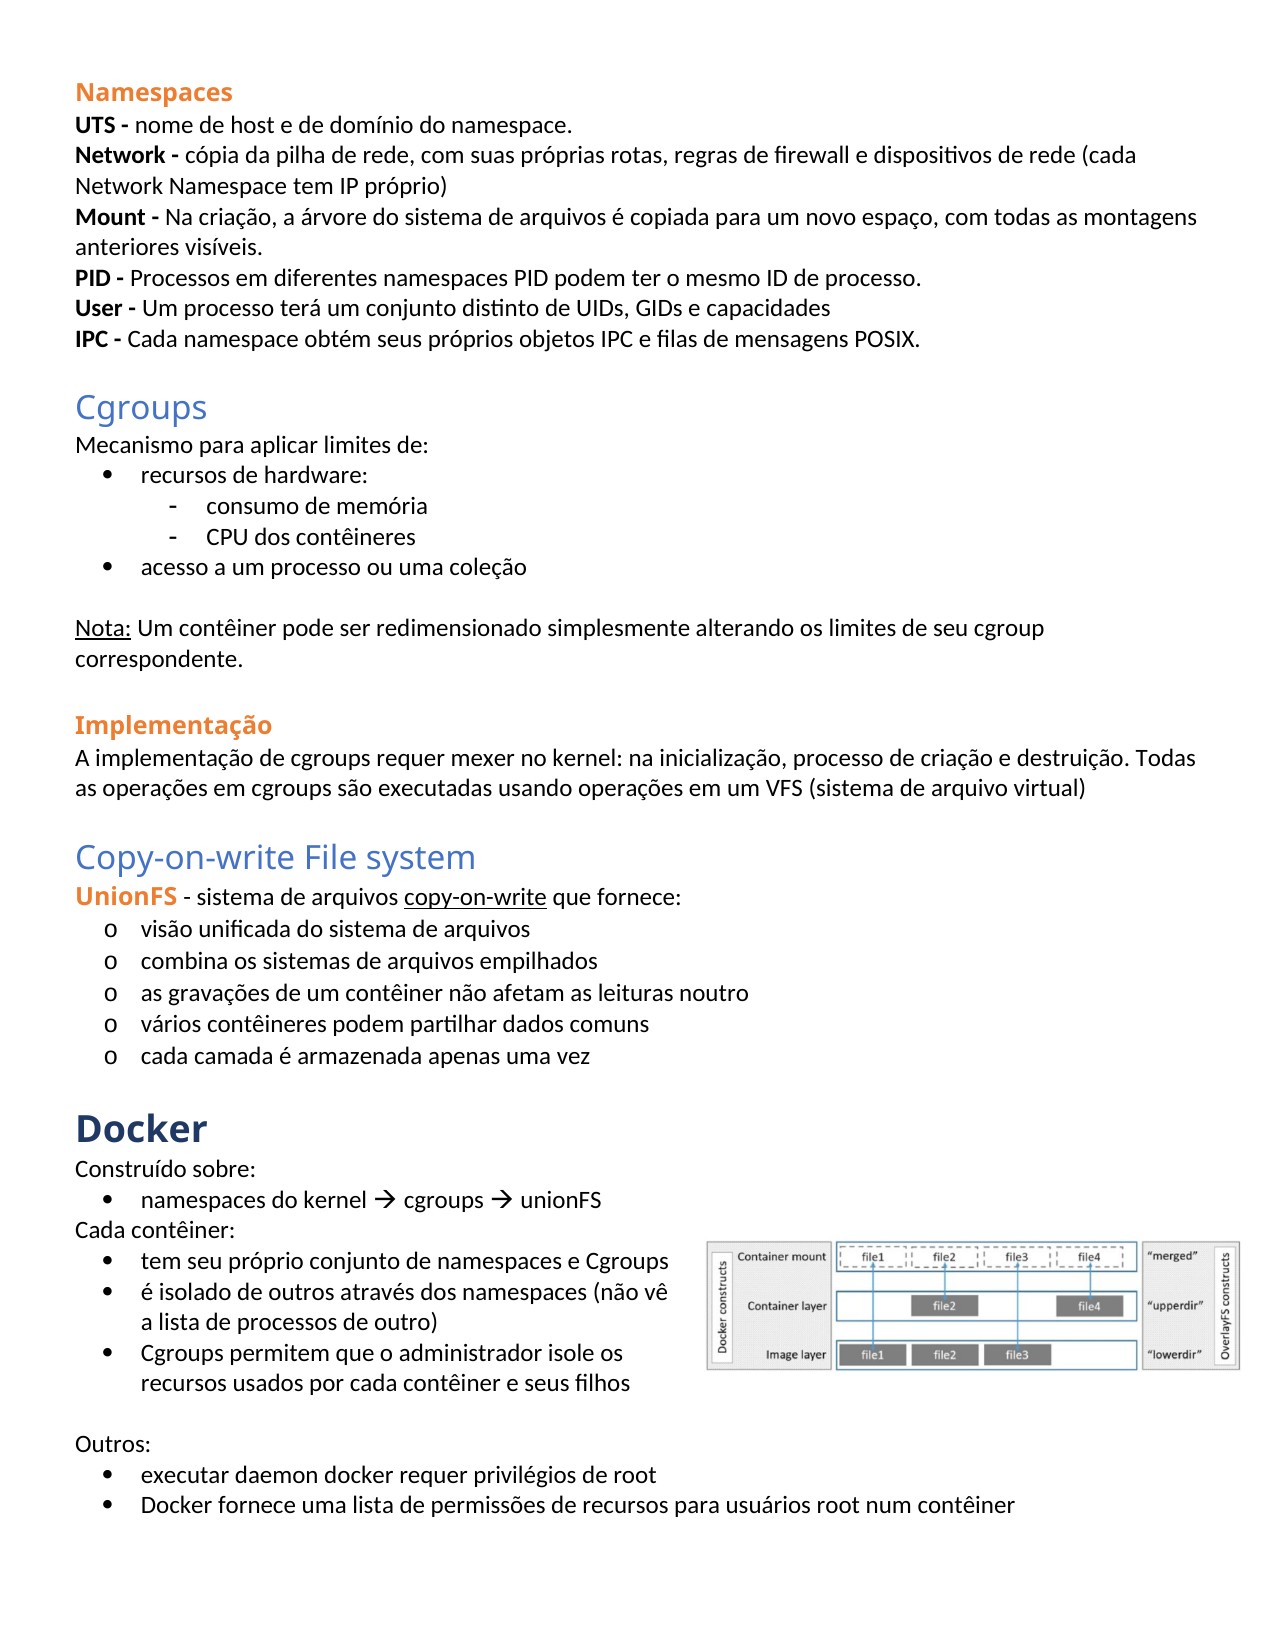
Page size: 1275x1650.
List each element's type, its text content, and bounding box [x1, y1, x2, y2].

list CPU dos contêineres [169, 521, 1200, 551]
text Outros: [75, 1428, 1200, 1459]
list consumo de memória [169, 490, 1200, 521]
list cada camada é armazenada apenas uma vez [103, 1040, 1200, 1072]
list é isolado de outros através dos namespaces (não vê a lista de processos de outro) [103, 1276, 703, 1337]
text Mount - Na criação, a árvore do sistema de arquivos é copiada para um novo espaço, com todas as montagens anteriores visíveis. [75, 201, 1200, 262]
list as gravações de um contêiner não afetam as leituras noutro [103, 977, 1200, 1008]
list Docker fornece uma lista de permissões de recursos para usuários root num contêiner [103, 1489, 1200, 1520]
list acesso a um processo ou uma coleção [103, 551, 1200, 582]
picture [703, 1236, 1243, 1372]
list executar daemon docker requer privilégios de root [103, 1459, 1200, 1489]
subtitle Copy-on-write File system [75, 834, 1200, 879]
subtitle Docker [75, 1102, 1200, 1153]
list recursos de hardware: [103, 460, 1200, 490]
text Construído sobre: [75, 1153, 1200, 1184]
subtitle Cgroups [75, 384, 1200, 429]
text Network - cópia da pilha de rede, com suas próprias rotas, regras de firewall e dispositivos de rede (cada Network Namespace tem IP próprio) [75, 139, 1200, 201]
text Mecanismo para aplicar limites de: [75, 429, 1200, 460]
list namespaces do kernel cgroups unionFS [103, 1184, 1200, 1214]
text UTS - nome de host e de domínio do namespace. [75, 109, 1200, 139]
text A implementação de cgroups requer mexer no kernel: na inicialização, processo de criação e destruição. Todas as operações em cgroups são executadas usando operações em um VFS (sistema de arquivo virtual) [75, 742, 1200, 803]
text PID - Processos em diferentes namespaces PID podem ter o mesmo ID de processo. [75, 262, 1200, 292]
subtitle Implementação [75, 708, 1200, 742]
text IPC - Cada namespace obtém seus próprios objetos IPC e filas de mensagens POSIX. [75, 323, 1200, 353]
list tem seu próprio conjunto de namespaces e Cgroups [103, 1245, 703, 1276]
subtitle Namespaces [75, 75, 1200, 109]
text User - Um processo terá um conjunto distinto de UIDs, GIDs e capacidades [75, 292, 1200, 323]
list combina os sistemas de arquivos empilhados [103, 945, 1200, 977]
text Nota: Um contêiner pode ser redimensionado simplesmente alterando os limites de seu cgroup correspondente. [75, 612, 1200, 673]
text UnionFS - sistema de arquivos copy-on-write que fornece: [75, 879, 1200, 913]
list Cgroups permitem que o administrador isole os recursos usados por cada contêiner e seus filhos [103, 1337, 1200, 1398]
text Cada contêiner: [75, 1214, 1200, 1245]
list vários contêineres podem partilhar dados comuns [103, 1008, 1200, 1040]
list visão unificada do sistema de arquivos [103, 913, 1200, 945]
